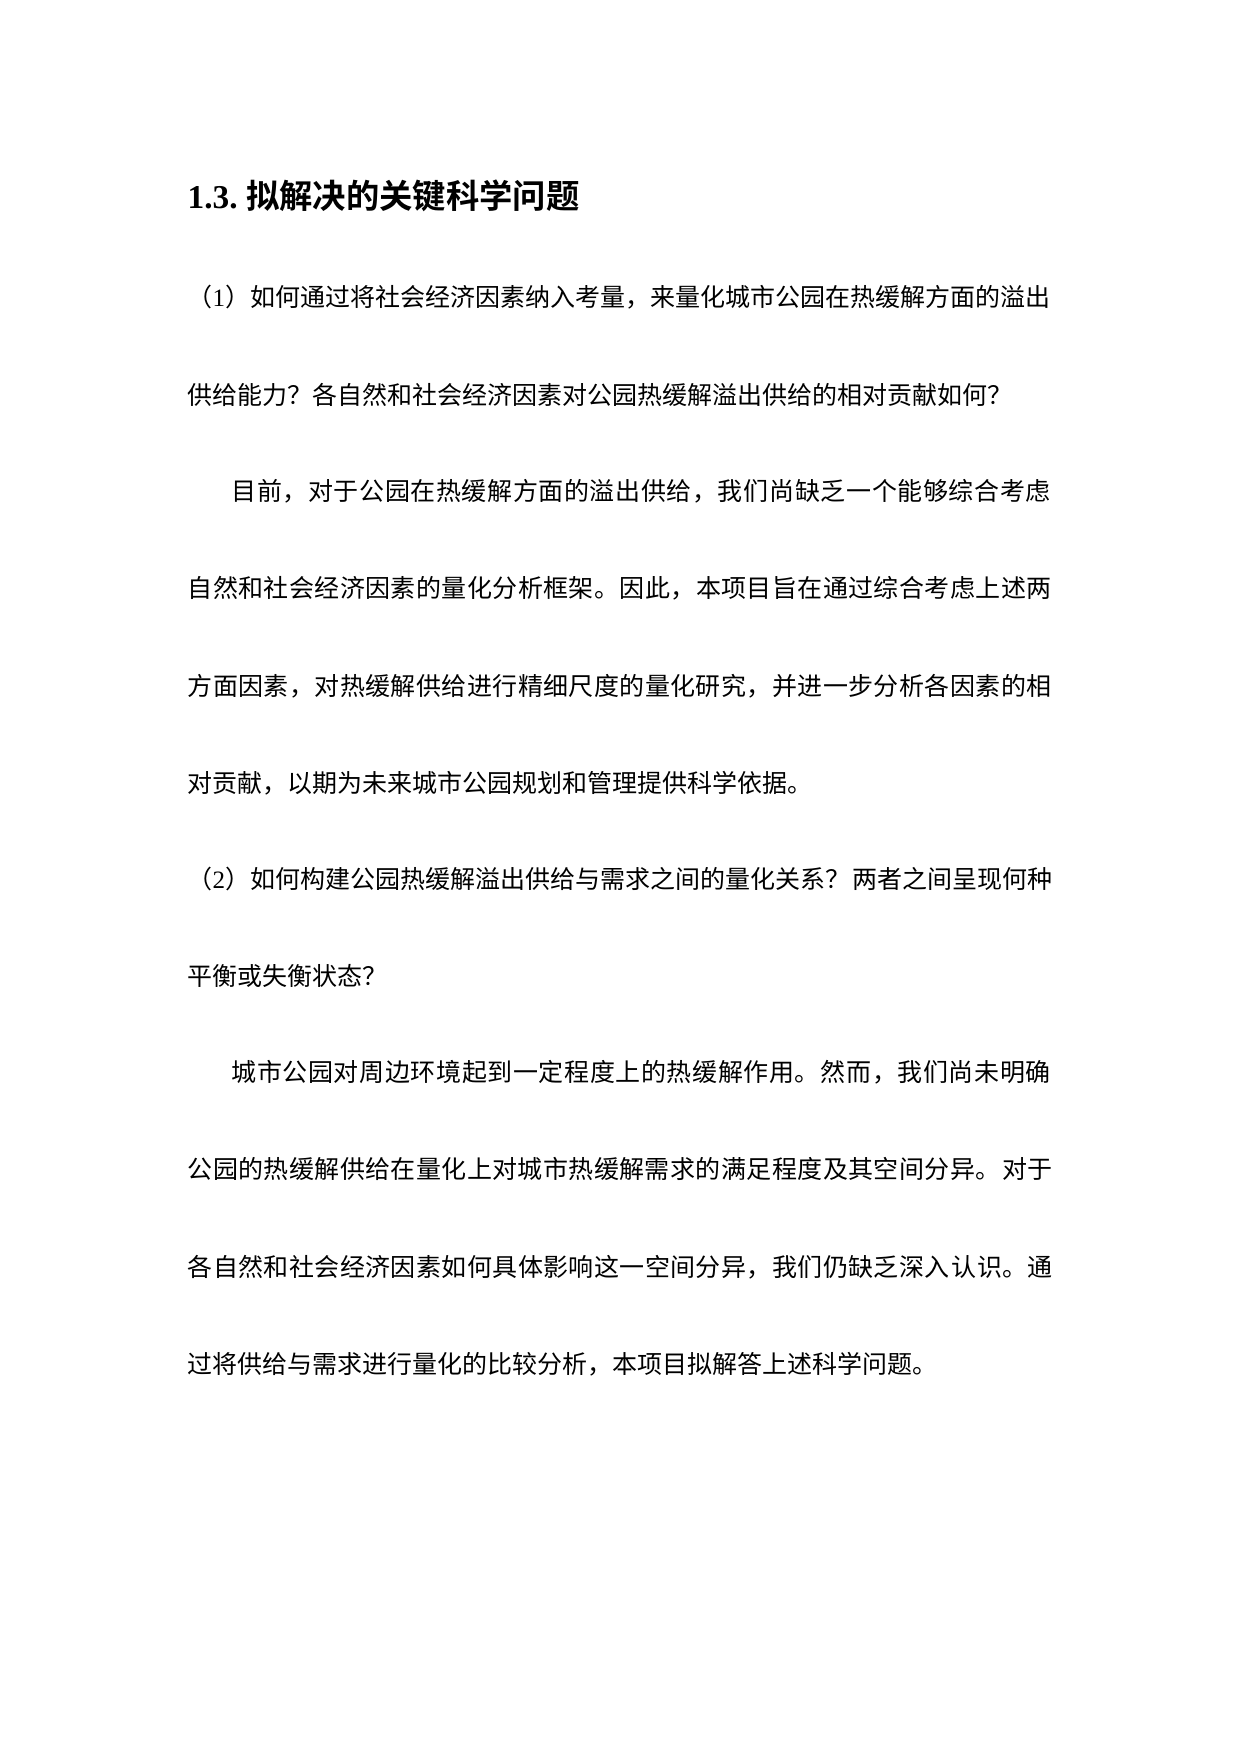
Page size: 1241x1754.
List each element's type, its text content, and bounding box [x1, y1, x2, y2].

text 城市公园对周边环境起到一定程度上的热缓解作用。然而，我们尚未明确公园的热缓解供给在量化上对城市热缓解需求的满足程度及其空间分异。对于各自然和社会经济因素如何具体影响这一空间分异，我们仍缺乏深入认识。通过将供给与需求进行量化的比较分析，本项目拟解答上述科学问题。 [187, 1038, 1053, 1395]
list （1）如何通过将社会经济因素纳入考量，来量化城市公园在热缓解方面的溢出供给能力？各自然和社会经济因素对公园热缓解溢出供给的相对贡献如何？ [187, 263, 1053, 426]
subtitle 拟解决的关键科学问题 [187, 162, 1053, 227]
text （2）如何构建公园热缓解溢出供给与需求之间的量化关系？两者之间呈现何种平衡或失衡状态？ [187, 845, 1053, 1007]
text 目前，对于公园在热缓解方面的溢出供给，我们尚缺乏一个能够综合考虑自然和社会经济因素的量化分析框架。因此，本项目旨在通过综合考虑上述两方面因素，对热缓解供给进行精细尺度的量化研究，并进一步分析各因素的相对贡献，以期为未来城市公园规划和管理提供科学依据。 [187, 457, 1053, 814]
